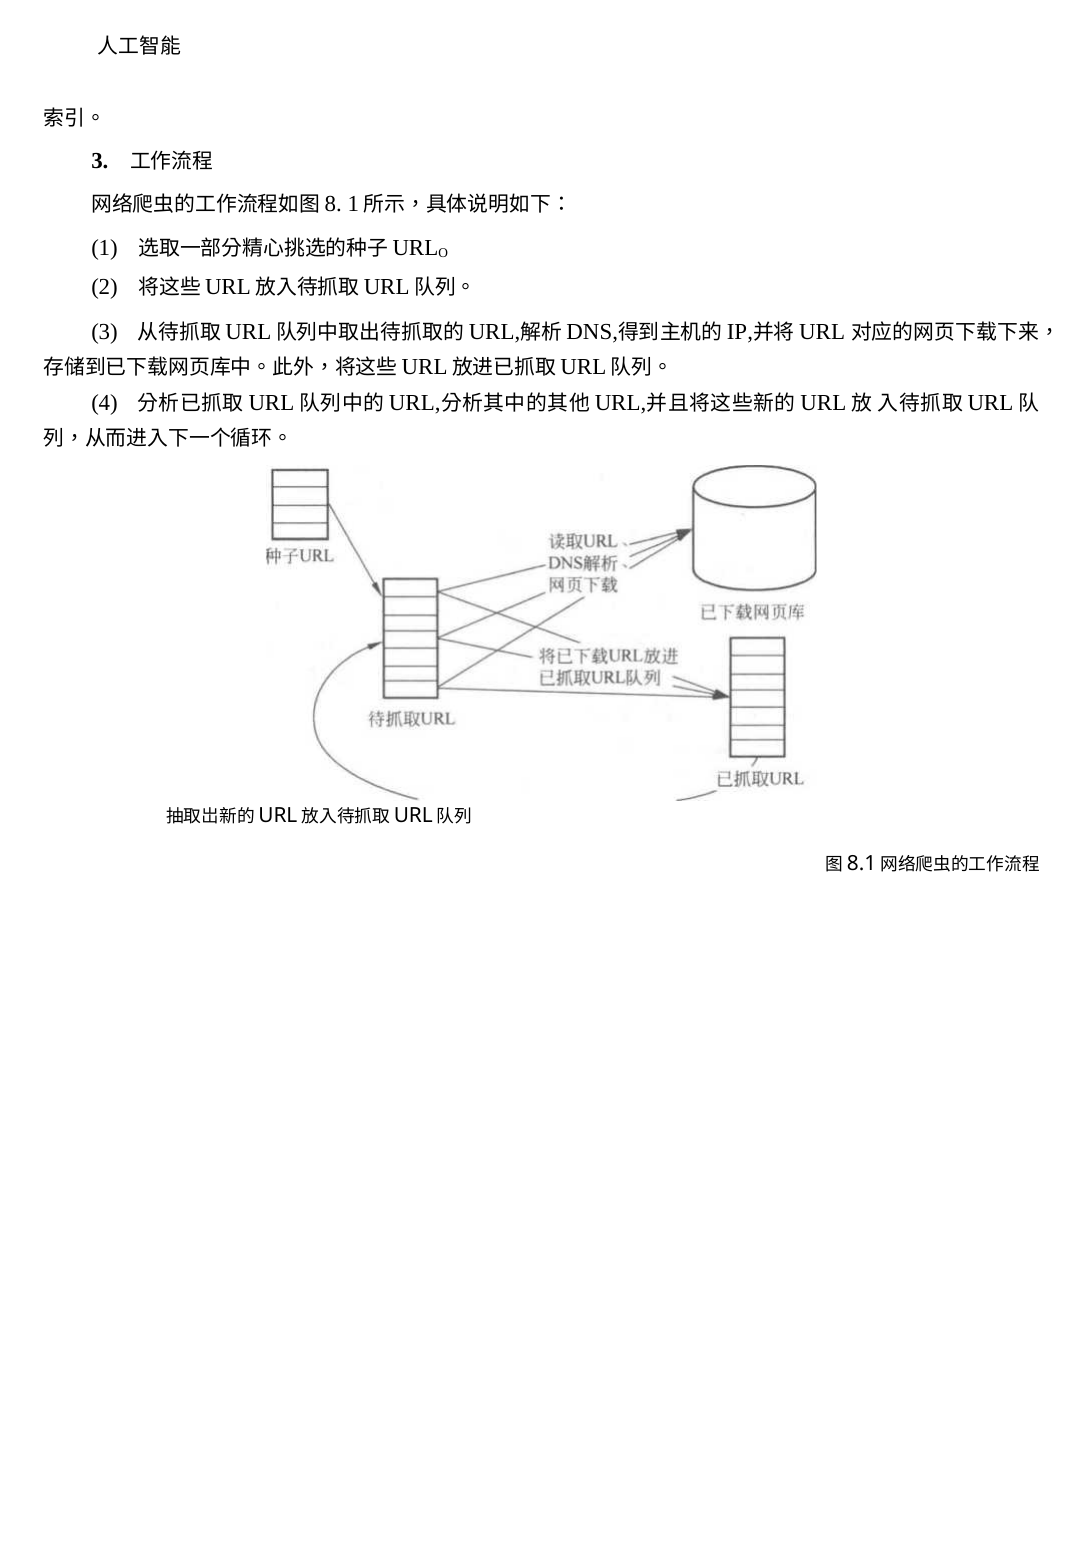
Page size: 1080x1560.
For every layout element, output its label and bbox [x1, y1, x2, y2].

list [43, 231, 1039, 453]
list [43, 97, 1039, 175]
picture [265, 465, 817, 801]
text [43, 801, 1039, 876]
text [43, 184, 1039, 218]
